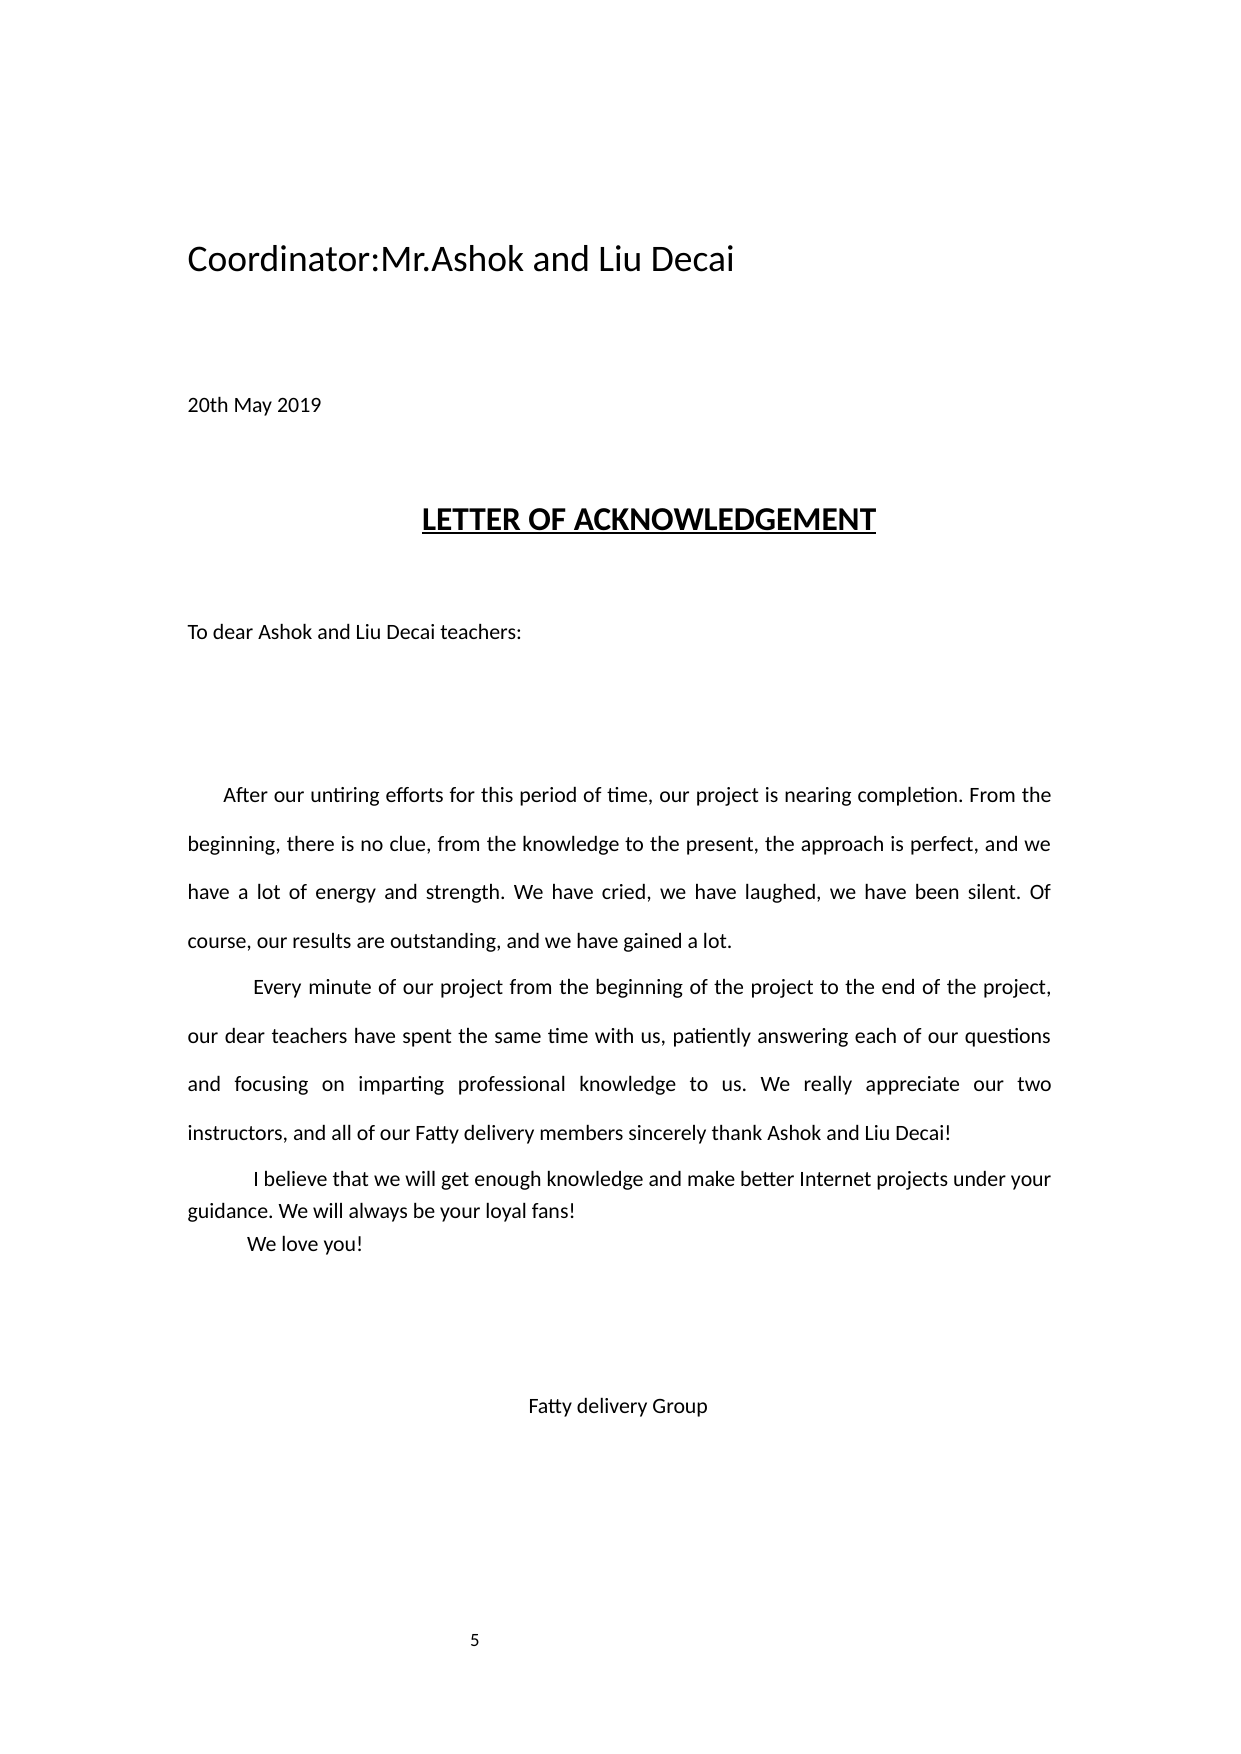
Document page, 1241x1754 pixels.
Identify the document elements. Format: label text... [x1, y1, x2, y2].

text I believe that we will get enough knowledge and make better Internet projects under your guidance. We will always be your loyal fans! [187, 1162, 1053, 1227]
text 20th May 2019 [187, 388, 1053, 421]
text Fatty delivery Group [187, 1390, 1053, 1422]
text LETTER OF ACKNOWLEDGEMENT [187, 486, 1053, 551]
text To dear Ashok and Liu Decai teachers: [187, 616, 1053, 648]
text Coordinator:Mr.Ashok and Liu Decai [187, 226, 1053, 291]
text We love you! [187, 1227, 1053, 1260]
text After our untiring efforts for this period of time, our project is nearing completion. From the beginning, there is no clue, from the knowledge to the present, the approach is perfect, and we have a lot of energy and strength. We have cried, we have laughed, we have been silent. Of course, our results are outstanding, and we have gained a lot. [187, 778, 1053, 957]
text Every minute of our project from the beginning of the project to the end of the project, our dear teachers have spent the same time with us, patiently answering each of our questions and focusing on imparting professional knowledge to us. We really appreciate our two instructors, and all of our Fatty delivery members sincerely thank Ashok and Liu Decai! [187, 970, 1053, 1149]
